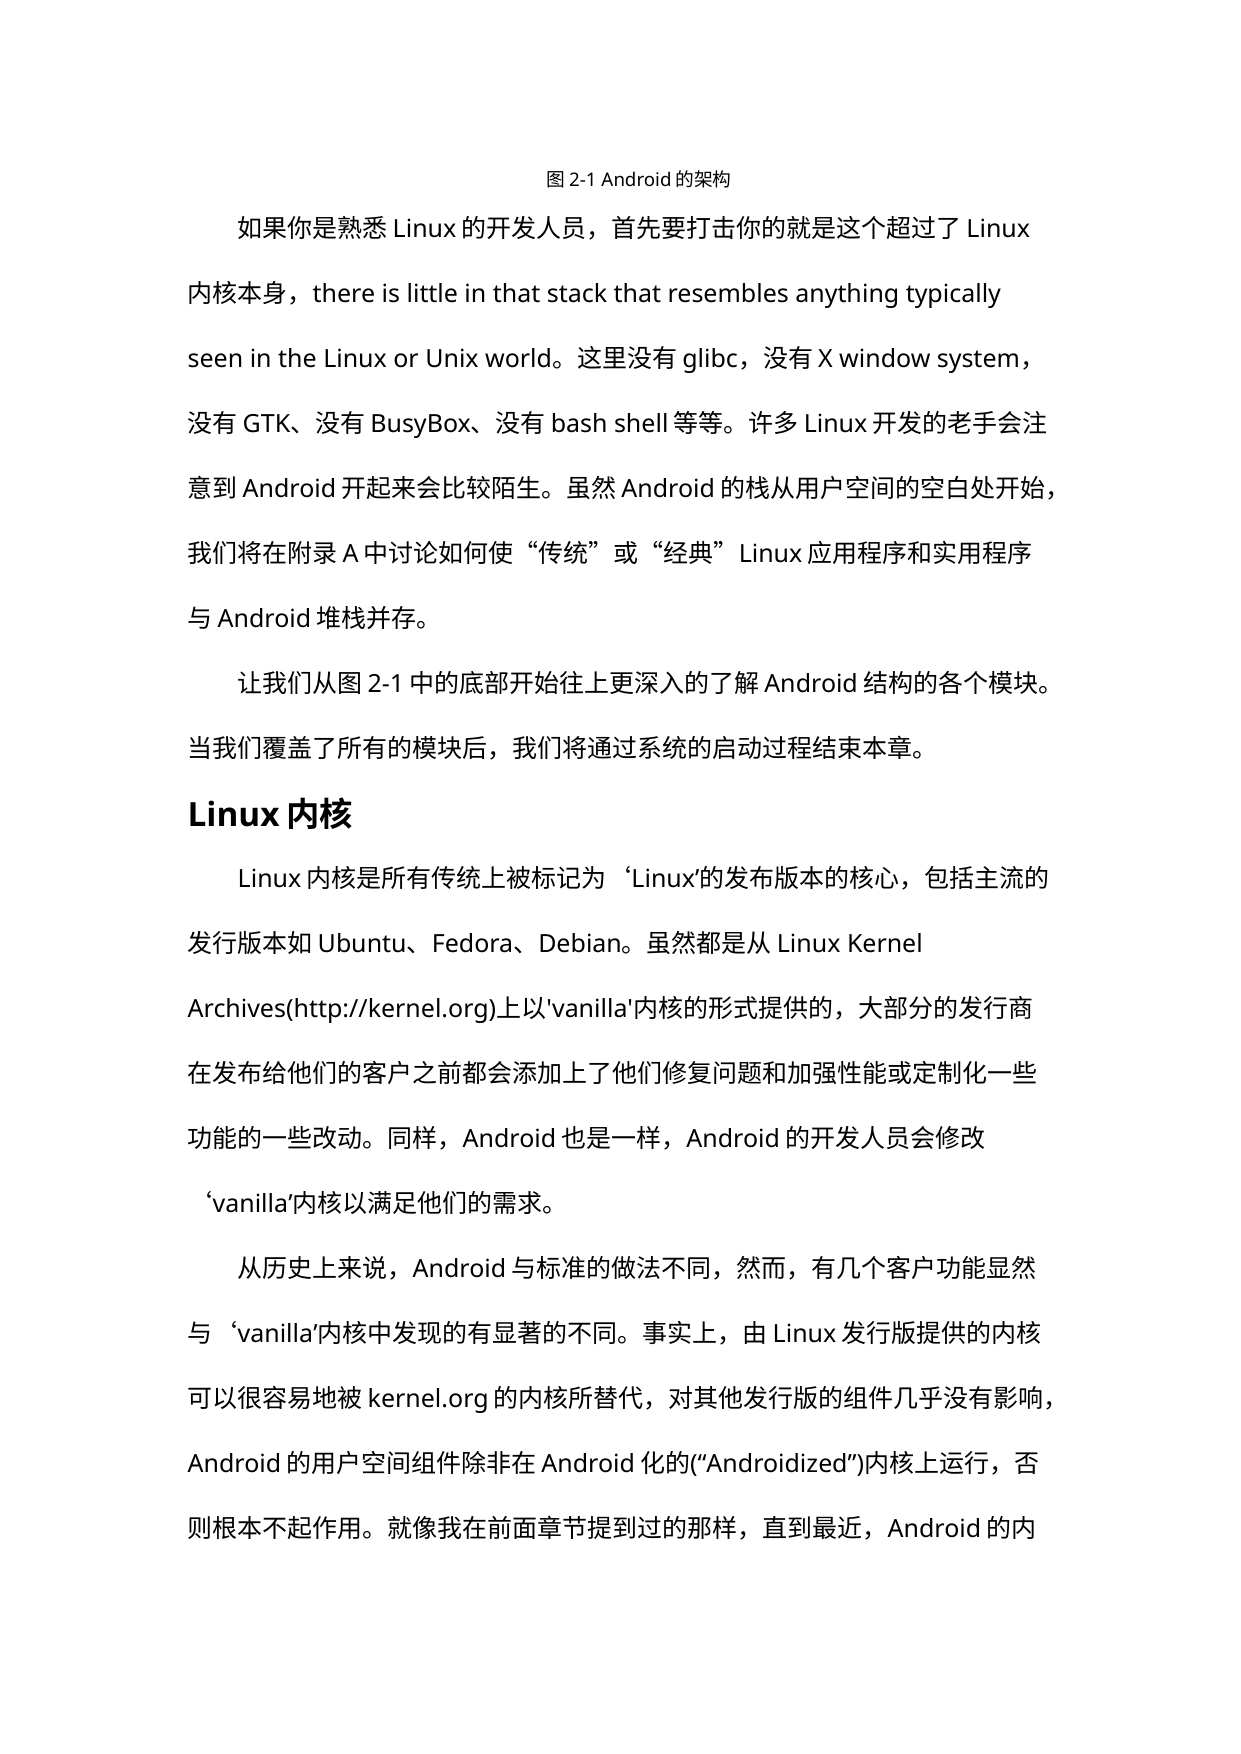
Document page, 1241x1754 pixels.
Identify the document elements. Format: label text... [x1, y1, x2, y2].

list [187, 1234, 1053, 1559]
list Linux内核是所有传统上被标记为‘Linux’的发布版本的核心，包括主流的发行版本如Ubuntu、Fedora、Debian。虽然都是从Linux Kernel Archives(http://kernel.org)上以'vanilla'内核的形式提供的，大部分的发行商在发布给他们的客户之前都会添加上了他们修复问题和加强性能或定制化一些功能的一些改动。同样，Android也是一样，Android的开发人员会修改‘vanilla’内核以满足他们的需求。 [187, 844, 1053, 1234]
list Linux内核 [187, 779, 1053, 844]
list 如果你是熟悉Linux的开发人员，首先要打击你的就是这个超过了Linux内核本身，there is little in that stack that resembles anything typically seen in the Linux or Unix world。这里没有glibc，没有X window system，没有GTK、没有BusyBox、没有bash shell等等。许多Linux开发的老手会注意到Android开起来会比较陌生。虽然Android的栈从用户空间的空白处开始，我们将在附录A中讨论如何使“传统”或“经典”Linux应用程序和实用程序与Android堆栈并存。 [187, 194, 1053, 649]
list 让我们从图2-1中的底部开始往上更深入的了解Android结构的各个模块。当我们覆盖了所有的模块后，我们将通过系统的启动过程结束本章。 [187, 649, 1053, 779]
list 图2-1 Android的架构 [187, 162, 1053, 194]
